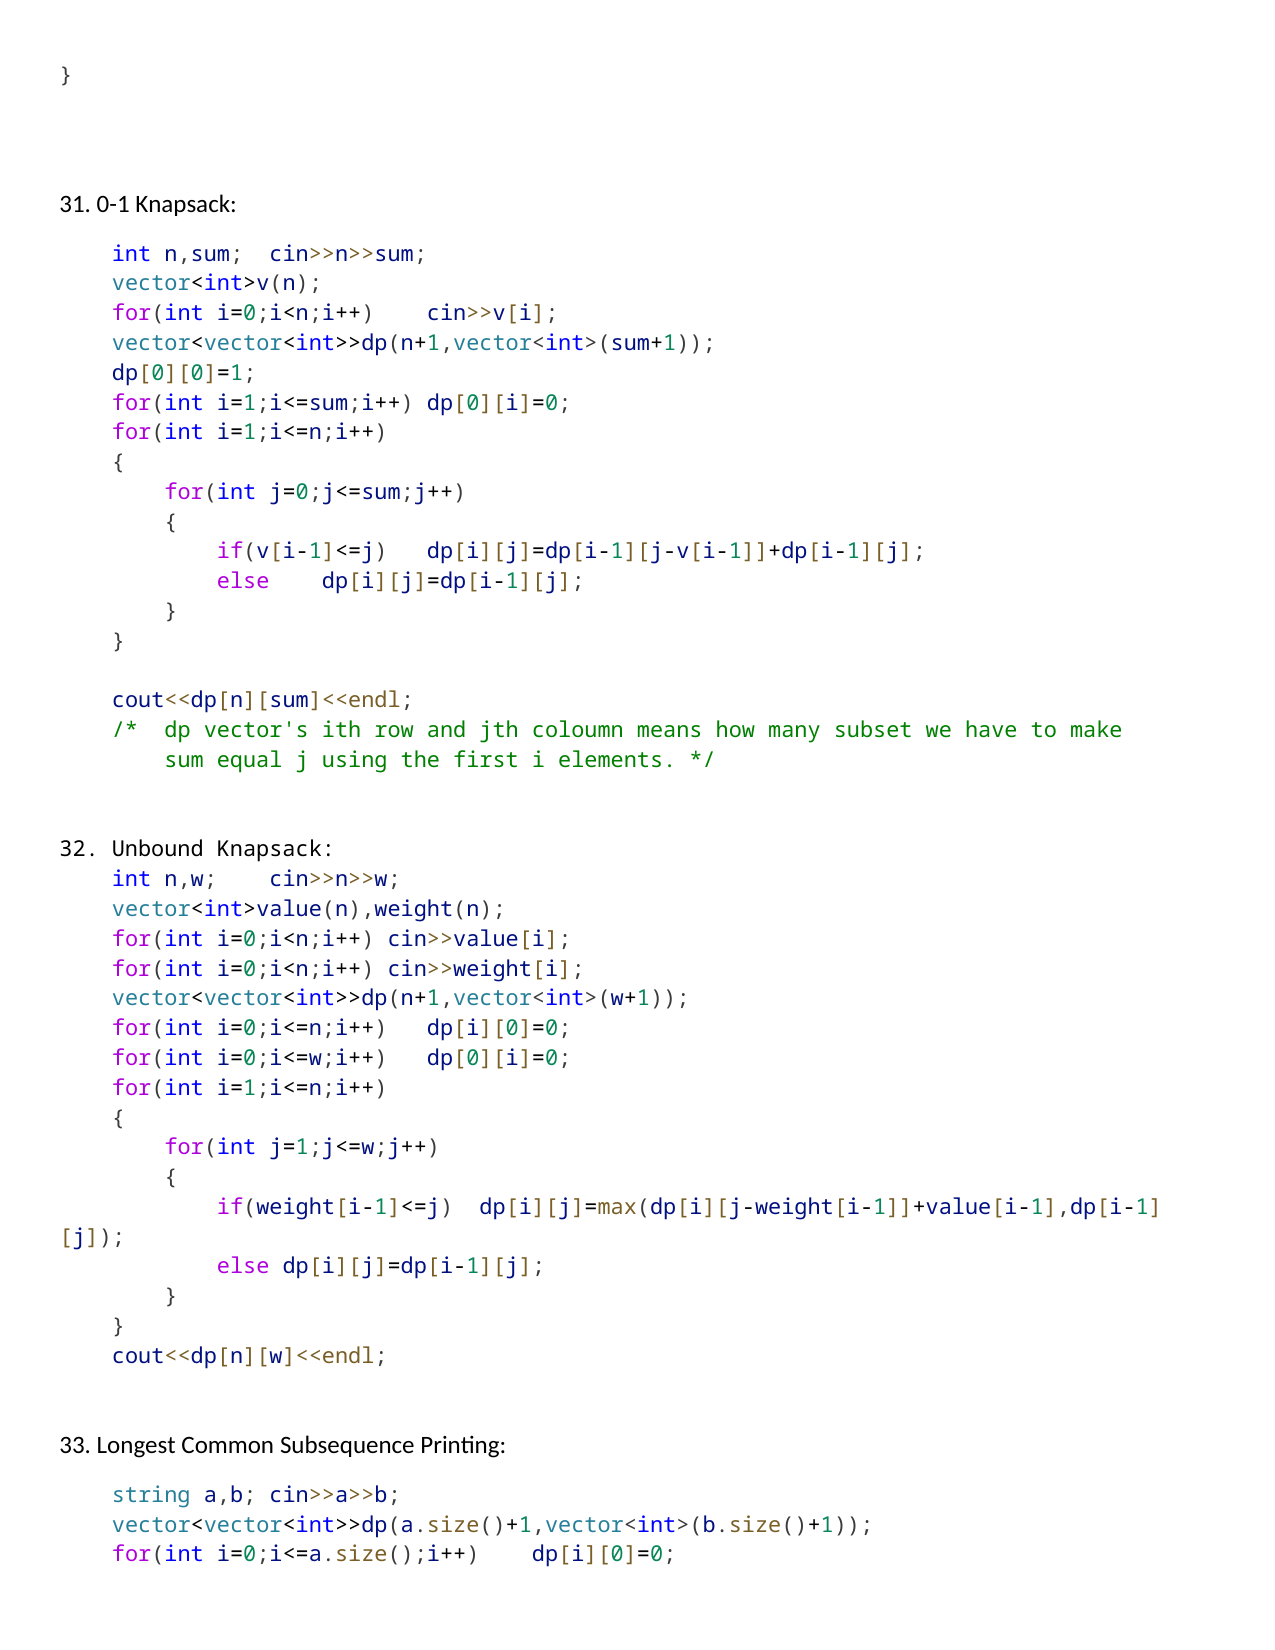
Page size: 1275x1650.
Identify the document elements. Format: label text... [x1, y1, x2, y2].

text for(int i=0;i<n;i++) cin>>v[i]; [59, 297, 1216, 327]
text else dp[i][j]=dp[i-1][j]; [59, 1251, 1216, 1280]
text for(int j=0;j<=sum;j++) [59, 476, 1216, 506]
text vector<vector<int>>dp(n+1,vector<int>(w+1)); [59, 982, 1216, 1012]
text { [59, 1102, 1216, 1131]
text string a,b; cin>>a>>b; [59, 1479, 1216, 1509]
text } [59, 59, 1216, 89]
text for(int i=0;i<=a.size();i++) dp[i][0]=0; [59, 1538, 1216, 1568]
text 33. Longest Common Subsequence Printing: [59, 1429, 1216, 1460]
text } [59, 595, 1216, 625]
text cout<<dp[n][sum]<<endl; [59, 684, 1216, 714]
text for(int i=0;i<=w;i++) dp[0][i]=0; [59, 1042, 1216, 1072]
text vector<vector<int>>dp(n+1,vector<int>(sum+1)); [59, 327, 1216, 357]
text 31. 0-1 Knapsack: [59, 188, 1216, 218]
text if(v[i-1]<=j) dp[i][j]=dp[i-1][j-v[i-1]]+dp[i-1][j]; [59, 536, 1216, 565]
text cout<<dp[n][w]<<endl; [59, 1340, 1216, 1370]
text 32. Unbound Knapsack: [59, 833, 1216, 863]
text vector<int>v(n); [59, 267, 1216, 297]
text for(int i=1;i<=n;i++) [59, 416, 1216, 446]
text else dp[i][j]=dp[i-1][j]; [59, 565, 1216, 595]
text for(int i=1;i<=n;i++) [59, 1072, 1216, 1102]
text int n,sum; cin>>n>>sum; [59, 238, 1216, 267]
text dp[0][0]=1; [59, 357, 1216, 387]
text { [59, 1161, 1216, 1191]
text } [59, 625, 1216, 655]
text sum equal j using the first i elements. */ [59, 744, 1216, 774]
text { [59, 446, 1216, 476]
text for(int i=0;i<n;i++) cin>>weight[i]; [59, 953, 1216, 982]
text for(int i=0;i<=n;i++) dp[i][0]=0; [59, 1012, 1216, 1042]
text } [59, 1310, 1216, 1340]
text { [59, 506, 1216, 536]
text /* dp vector's ith row and jth coloumn means how many subset we have to make [59, 714, 1216, 744]
text for(int i=0;i<n;i++) cin>>value[i]; [59, 923, 1216, 953]
text vector<vector<int>>dp(a.size()+1,vector<int>(b.size()+1)); [59, 1509, 1216, 1538]
text vector<int>value(n),weight(n); [59, 893, 1216, 923]
text for(int i=1;i<=sum;i++) dp[0][i]=0; [59, 387, 1216, 416]
text int n,w; cin>>n>>w; [59, 863, 1216, 893]
text for(int j=1;j<=w;j++) [59, 1131, 1216, 1161]
text } [59, 1280, 1216, 1310]
text if(weight[i-1]<=j) dp[i][j]=max(dp[i][j-weight[i-1]]+value[i-1],dp[i-1][j]); [59, 1191, 1216, 1251]
